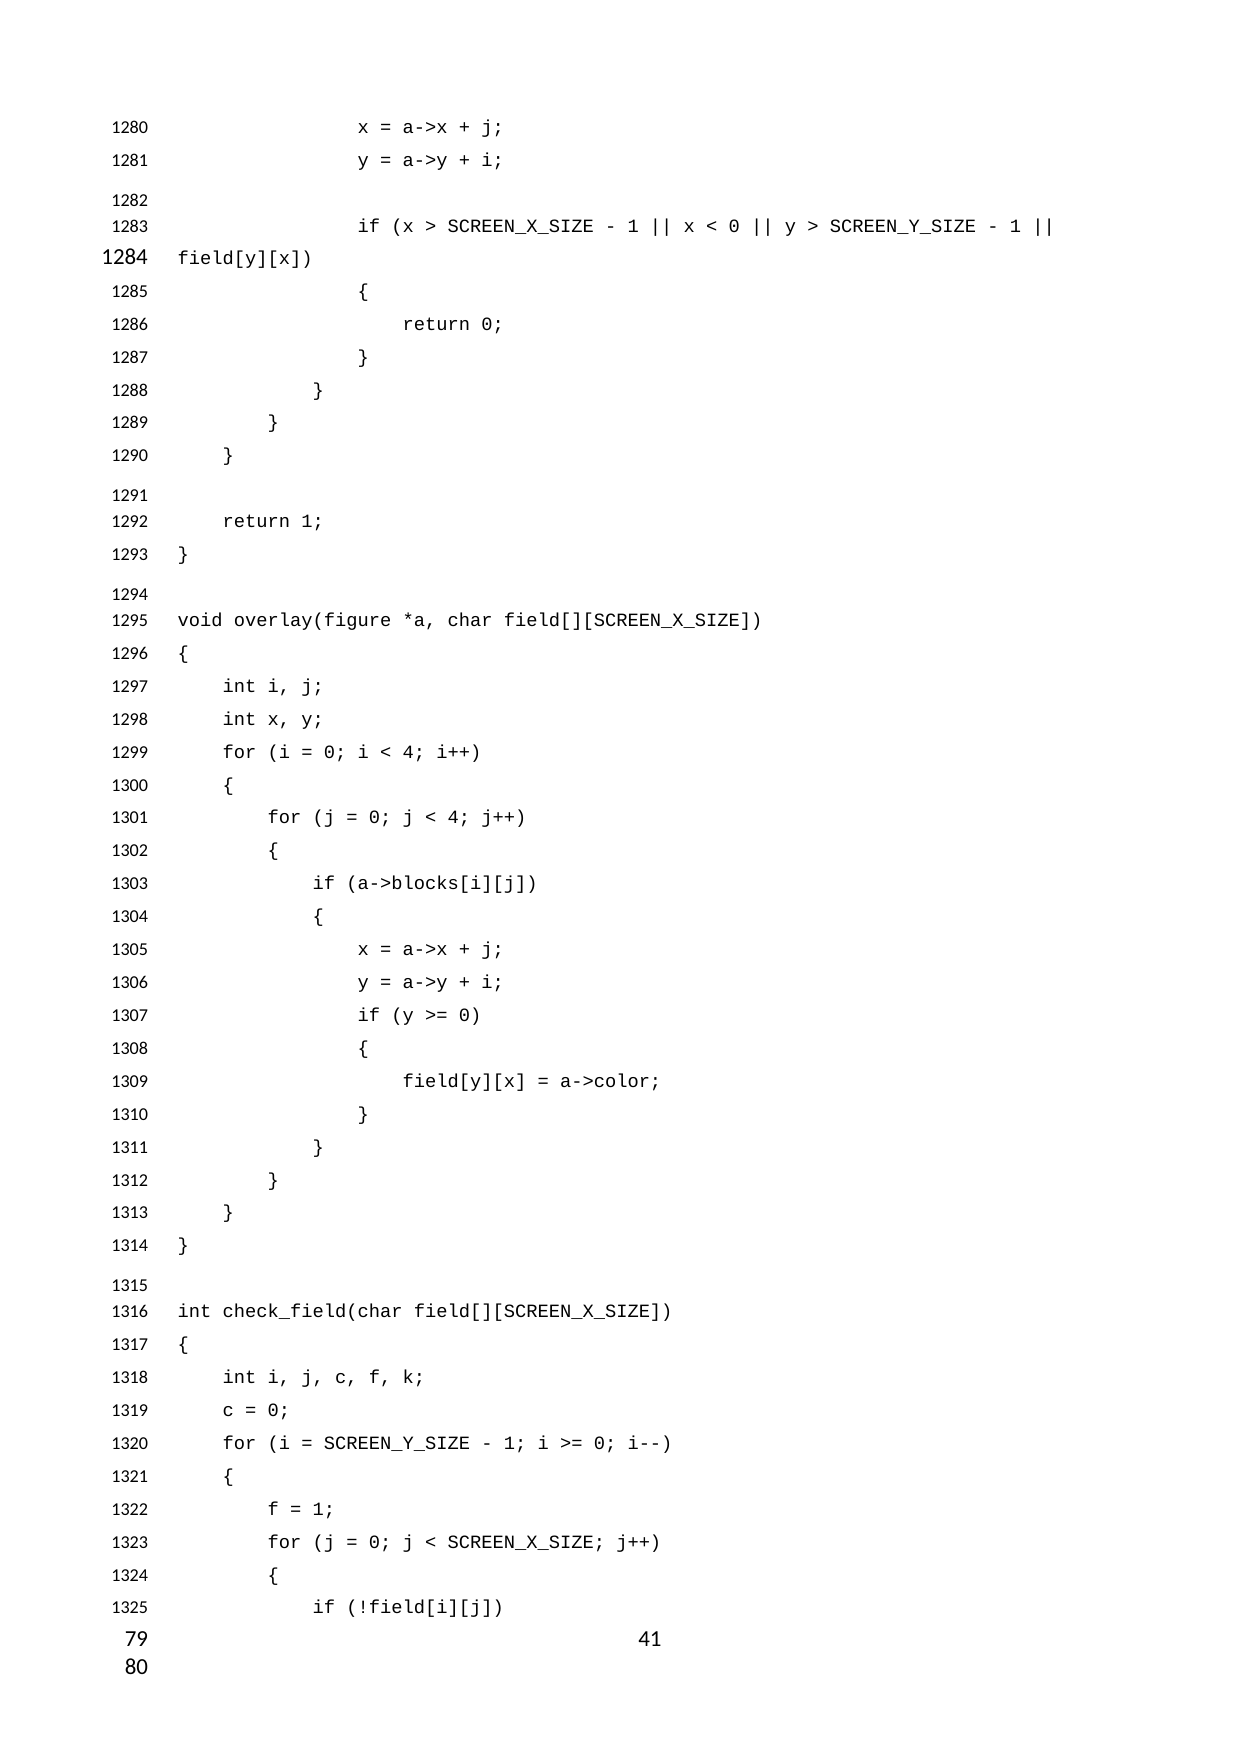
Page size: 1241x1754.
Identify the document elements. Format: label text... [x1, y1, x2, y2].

text { [177, 907, 1122, 928]
text for (i = SCREEN_Y_SIZE - 1; i >= 0; i--) [177, 1434, 1122, 1455]
text int x, y; [177, 709, 1122, 731]
text y = a->y + i; [177, 973, 1122, 994]
text { [177, 1565, 1122, 1587]
text { [177, 841, 1122, 862]
text x = a->x + j; [177, 940, 1122, 961]
text if (!field[i][j]) [177, 1598, 1122, 1619]
text if (y >= 0) [177, 1006, 1122, 1027]
text } [177, 347, 1122, 369]
text int i, j; [177, 677, 1122, 698]
text if (a->blocks[i][j]) [177, 874, 1122, 895]
text for (j = 0; j < 4; j++) [177, 808, 1122, 829]
text c = 0; [177, 1401, 1122, 1422]
text } [177, 1170, 1122, 1192]
text } [177, 446, 1122, 467]
text f = 1; [177, 1499, 1122, 1521]
text } [177, 413, 1122, 434]
text if (x > SCREEN_X_SIZE - 1 || x < 0 || y > SCREEN_Y_SIZE - 1 || field[y][x]) [177, 217, 1122, 270]
text void overlay(figure *a, char field[][SCREEN_X_SIZE]) [177, 611, 1122, 632]
text } [177, 380, 1122, 402]
text } [177, 1203, 1122, 1224]
text { [177, 1335, 1122, 1356]
text } [177, 1236, 1122, 1257]
text } [177, 545, 1122, 566]
text for (i = 0; i < 4; i++) [177, 742, 1122, 764]
text for (j = 0; j < SCREEN_X_SIZE; j++) [177, 1532, 1122, 1554]
text { [177, 775, 1122, 797]
text return 1; [177, 512, 1122, 533]
text { [177, 1467, 1122, 1488]
text x = a->x + j; [177, 118, 1122, 139]
text } [177, 1137, 1122, 1159]
text return 0; [177, 314, 1122, 336]
text { [177, 644, 1122, 665]
text { [177, 1039, 1122, 1060]
text int check_field(char field[][SCREEN_X_SIZE]) [177, 1302, 1122, 1323]
text field[y][x] = a->color; [177, 1072, 1122, 1093]
text y = a->y + i; [177, 151, 1122, 172]
text int i, j, c, f, k; [177, 1368, 1122, 1389]
text { [177, 282, 1122, 303]
text } [177, 1104, 1122, 1126]
